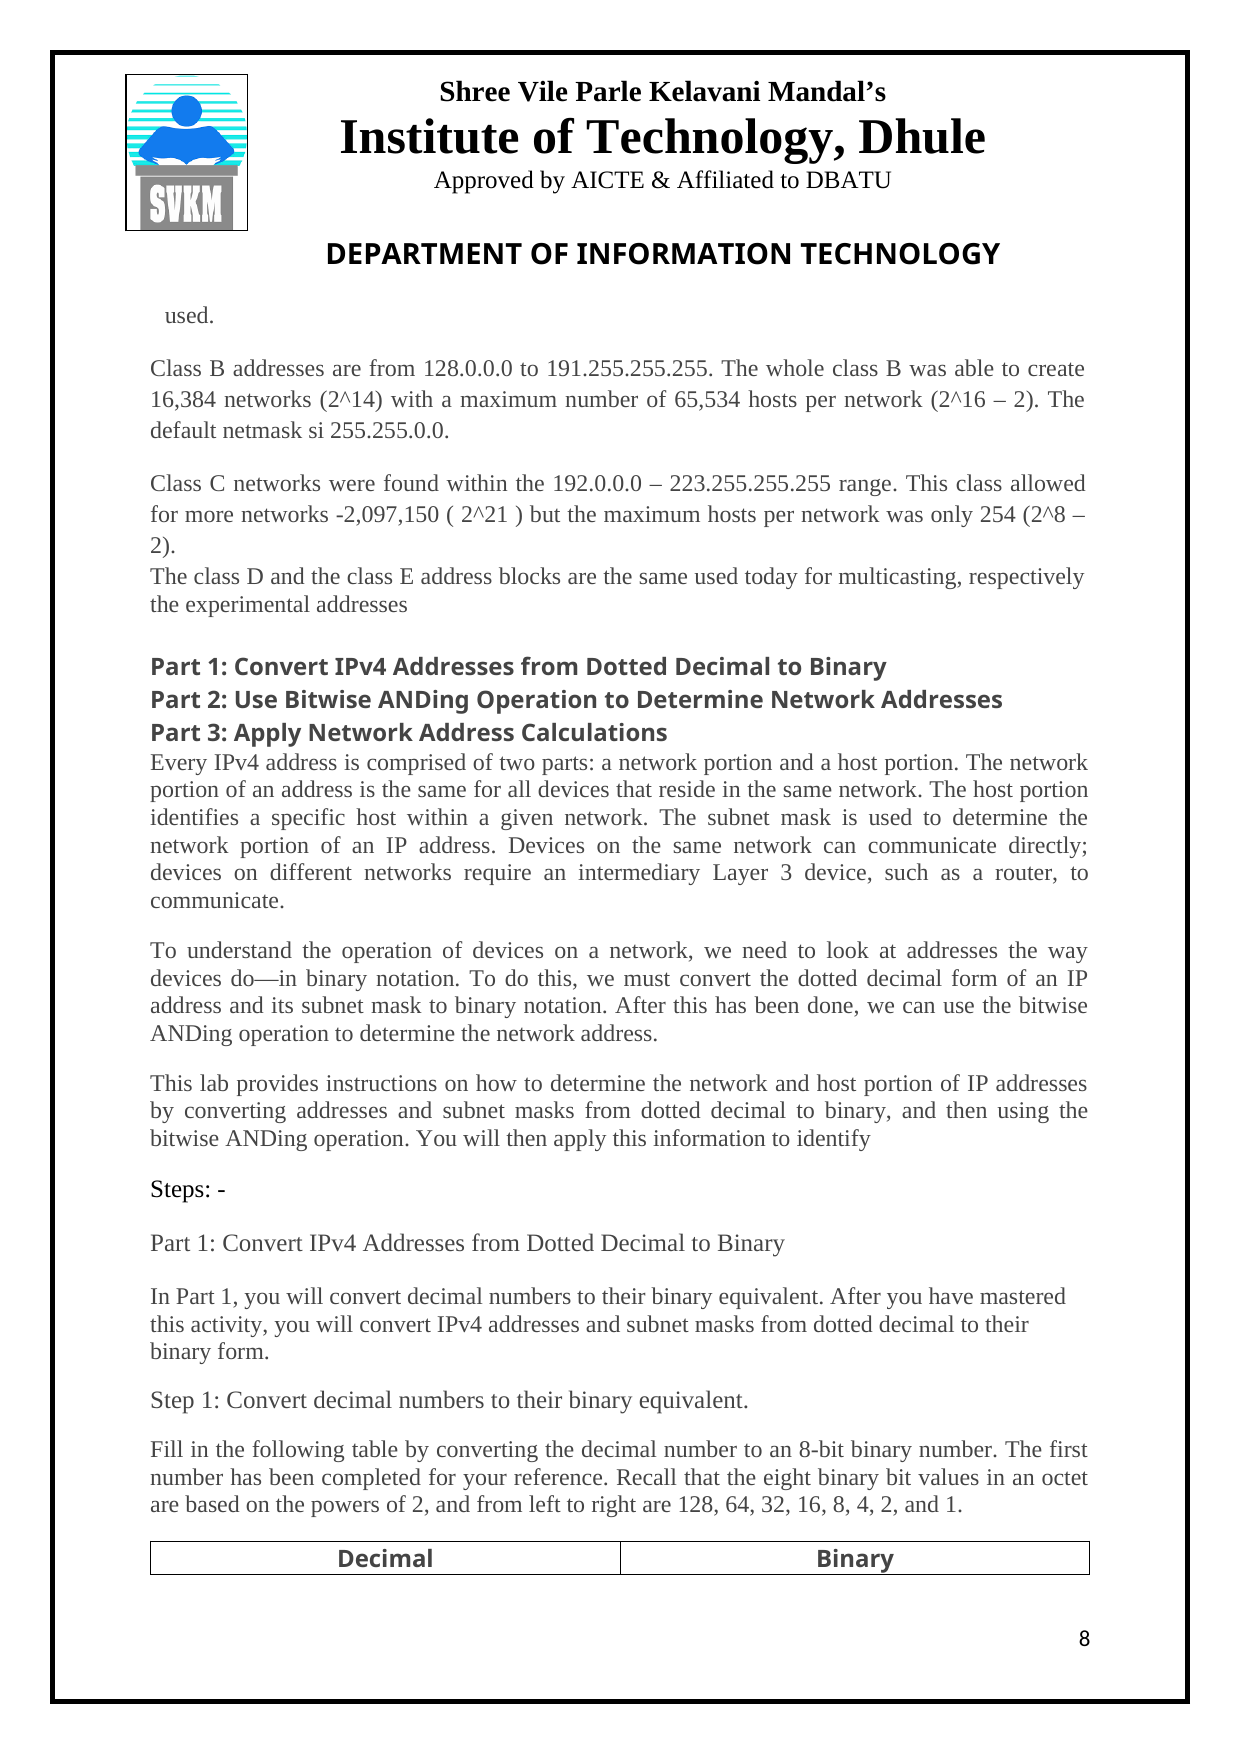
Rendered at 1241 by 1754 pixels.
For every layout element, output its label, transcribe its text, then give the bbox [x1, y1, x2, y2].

text The class D and the class E address blocks are the same used today for multicasting, respectively the experimental addresses [150, 562, 1087, 617]
text Fill in the following table by converting the decimal number to an 8-bit binary number. The first number has been completed for your reference. Recall that the eight binary bit values in an octet are based on the powers of 2, and from left to right are 128, 64, 32, 16, 8, 4, 2, and 1. [150, 1435, 1090, 1518]
text Part 3: Apply Network Address Calculations [150, 715, 1090, 748]
text Part 1: Convert IPv4 Addresses from Dotted Decimal to Binary [150, 1228, 1090, 1257]
picture [127, 75, 247, 230]
text Steps: - [150, 1174, 1090, 1203]
text Class C networks were found within the 192.0.0.0 – 223.255.255.255 range. This class allowed for more networks -2,097,150 ( 2^21 ) but the maximum hosts per network was only 254 (2^8 – 2). [150, 469, 1087, 559]
text In Part 1, you will convert decimal numbers to their binary equivalent. After you have mastered this activity, you will convert IPv4 addresses and subnet masks from dotted decimal to their binary form. [150, 1282, 1090, 1365]
text Part 2: Use Bitwise ANDing Operation to Determine Network Addresses [150, 683, 1090, 715]
text Part 1: Convert IPv4 Addresses from Dotted Decimal to Binary [150, 650, 1090, 683]
table_header Binary [621, 1542, 1089, 1574]
text To understand the operation of devices on a network, we need to look at addresses the way devices do—in binary notation. To do this, we must convert the dotted decimal form of an IP address and its subnet mask to binary notation. After this has been done, we can use the bitwise ANDing operation to determine the network address. [150, 936, 1090, 1046]
text Every IPv4 address is comprised of two parts: a network portion and a host portion. The network portion of an address is the same for all devices that reside in the same network. The host portion identifies a specific host within a given network. The subnet mask is used to determine the network portion of an IP address. Devices on the same network can communicate directly; devices on different networks require an intermediary Layer 3 device, such as a router, to communicate. [150, 748, 1090, 913]
text Step 1: Convert decimal numbers to their binary equivalent. [150, 1386, 1090, 1414]
text Class B addresses are from 128.0.0.0 to 191.255.255.255. The whole class B was able to create 16,384 networks (2^14) with a maximum number of 65,534 hosts per network (2^16 – 2). The default netmask si 255.255.0.0. [150, 354, 1087, 444]
table_header Decimal [151, 1542, 620, 1574]
text This lab provides instructions on how to determine the network and host portion of IP addresses by converting addresses and subnet masks from dotted decimal to binary, and then using the bitwise ANDing operation. You will then apply this information to identify [150, 1069, 1090, 1152]
